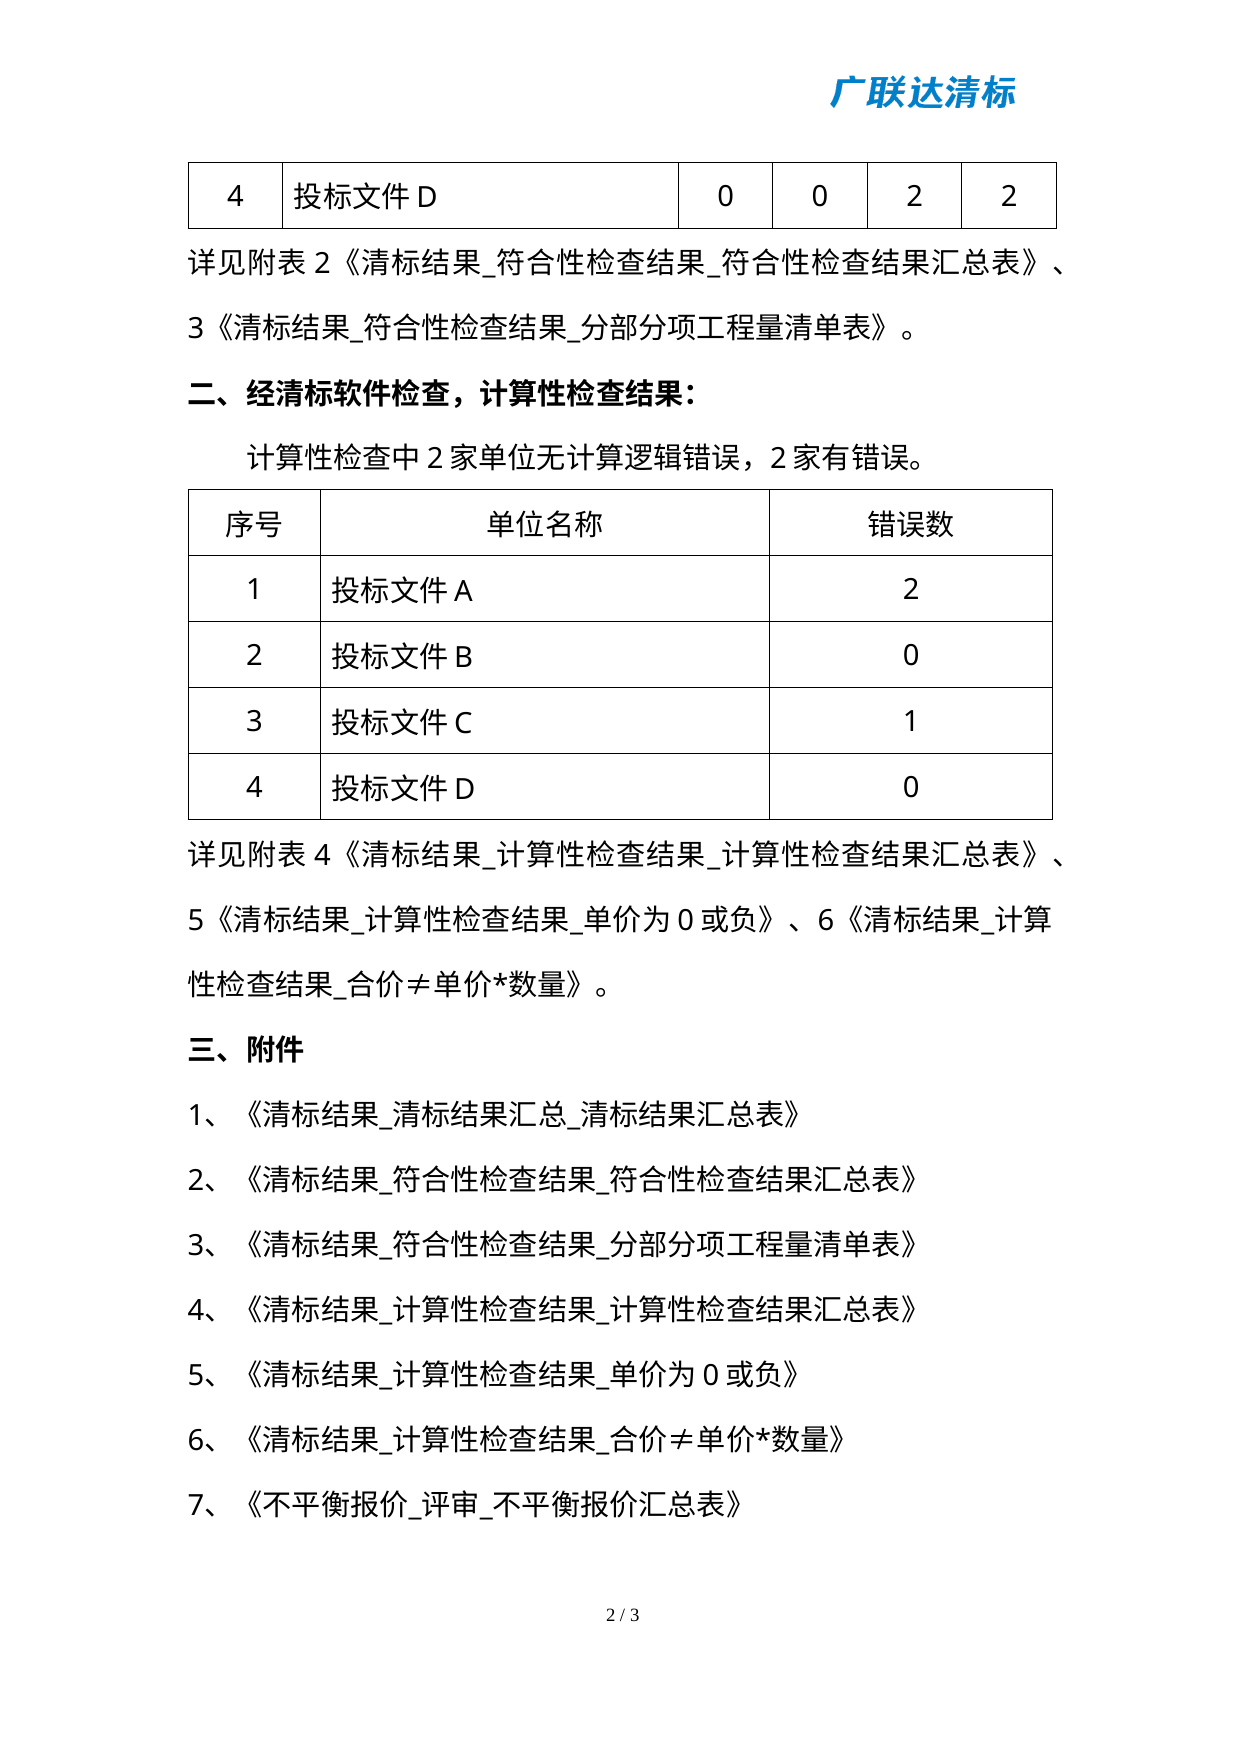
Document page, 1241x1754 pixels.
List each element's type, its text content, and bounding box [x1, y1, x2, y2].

table_cell 投标文件B [321, 622, 769, 687]
table_cell [189, 688, 320, 753]
table_cell 投标文件C [321, 688, 769, 753]
text 详见附表2《清标结果_符合性检查结果_符合性检查结果汇总表》、3《清标结果_符合性检查结果_分部分项工程量清单表》。 [187, 229, 1053, 359]
table_cell 2 [868, 163, 961, 228]
table_cell 1 [770, 688, 1052, 753]
text 2、《清标结果_符合性检查结果_符合性检查结果汇总表》 [187, 1145, 1053, 1210]
table_cell [189, 163, 282, 228]
text 详见附表4《清标结果_计算性检查结果_计算性检查结果汇总表》、5《清标结果_计算性检查结果_单价为0或负》、6《清标结果_计算性检查结果_合价≠单价*数量》。 [187, 820, 1053, 1015]
table_cell 0 [679, 163, 772, 228]
table_cell 投标文件D [321, 754, 769, 819]
table_cell [189, 754, 320, 819]
table_cell 0 [770, 754, 1052, 819]
text 三、附件 [187, 1015, 1053, 1080]
text 计算性检查中2家单位无计算逻辑错误，2家有错误。 [187, 424, 1053, 489]
table_header 错误数 [770, 490, 1052, 555]
table_header 单位名称 [321, 490, 769, 555]
picture [828, 75, 1016, 108]
text 6、《清标结果_计算性检查结果_合价≠单价*数量》 [187, 1405, 1053, 1470]
text 3、《清标结果_符合性检查结果_分部分项工程量清单表》 [187, 1210, 1053, 1275]
text 5、《清标结果_计算性检查结果_单价为0或负》 [187, 1340, 1053, 1405]
text 7、《不平衡报价_评审_不平衡报价汇总表》 [187, 1470, 1053, 1535]
text 4、《清标结果_计算性检查结果_计算性检查结果汇总表》 [187, 1275, 1053, 1340]
table_cell 投标文件D [283, 163, 678, 228]
table_cell 2 [962, 163, 1056, 228]
table_cell [189, 622, 320, 687]
text 二、经清标软件检查，计算性检查结果： [187, 359, 1053, 424]
table_cell [189, 556, 320, 621]
table_cell 0 [770, 622, 1052, 687]
table_cell 0 [773, 163, 867, 228]
text 1、《清标结果_清标结果汇总_清标结果汇总表》 [187, 1080, 1053, 1145]
table_cell 投标文件A [321, 556, 769, 621]
table_header 序号 [189, 490, 320, 555]
table_cell 2 [770, 556, 1052, 621]
